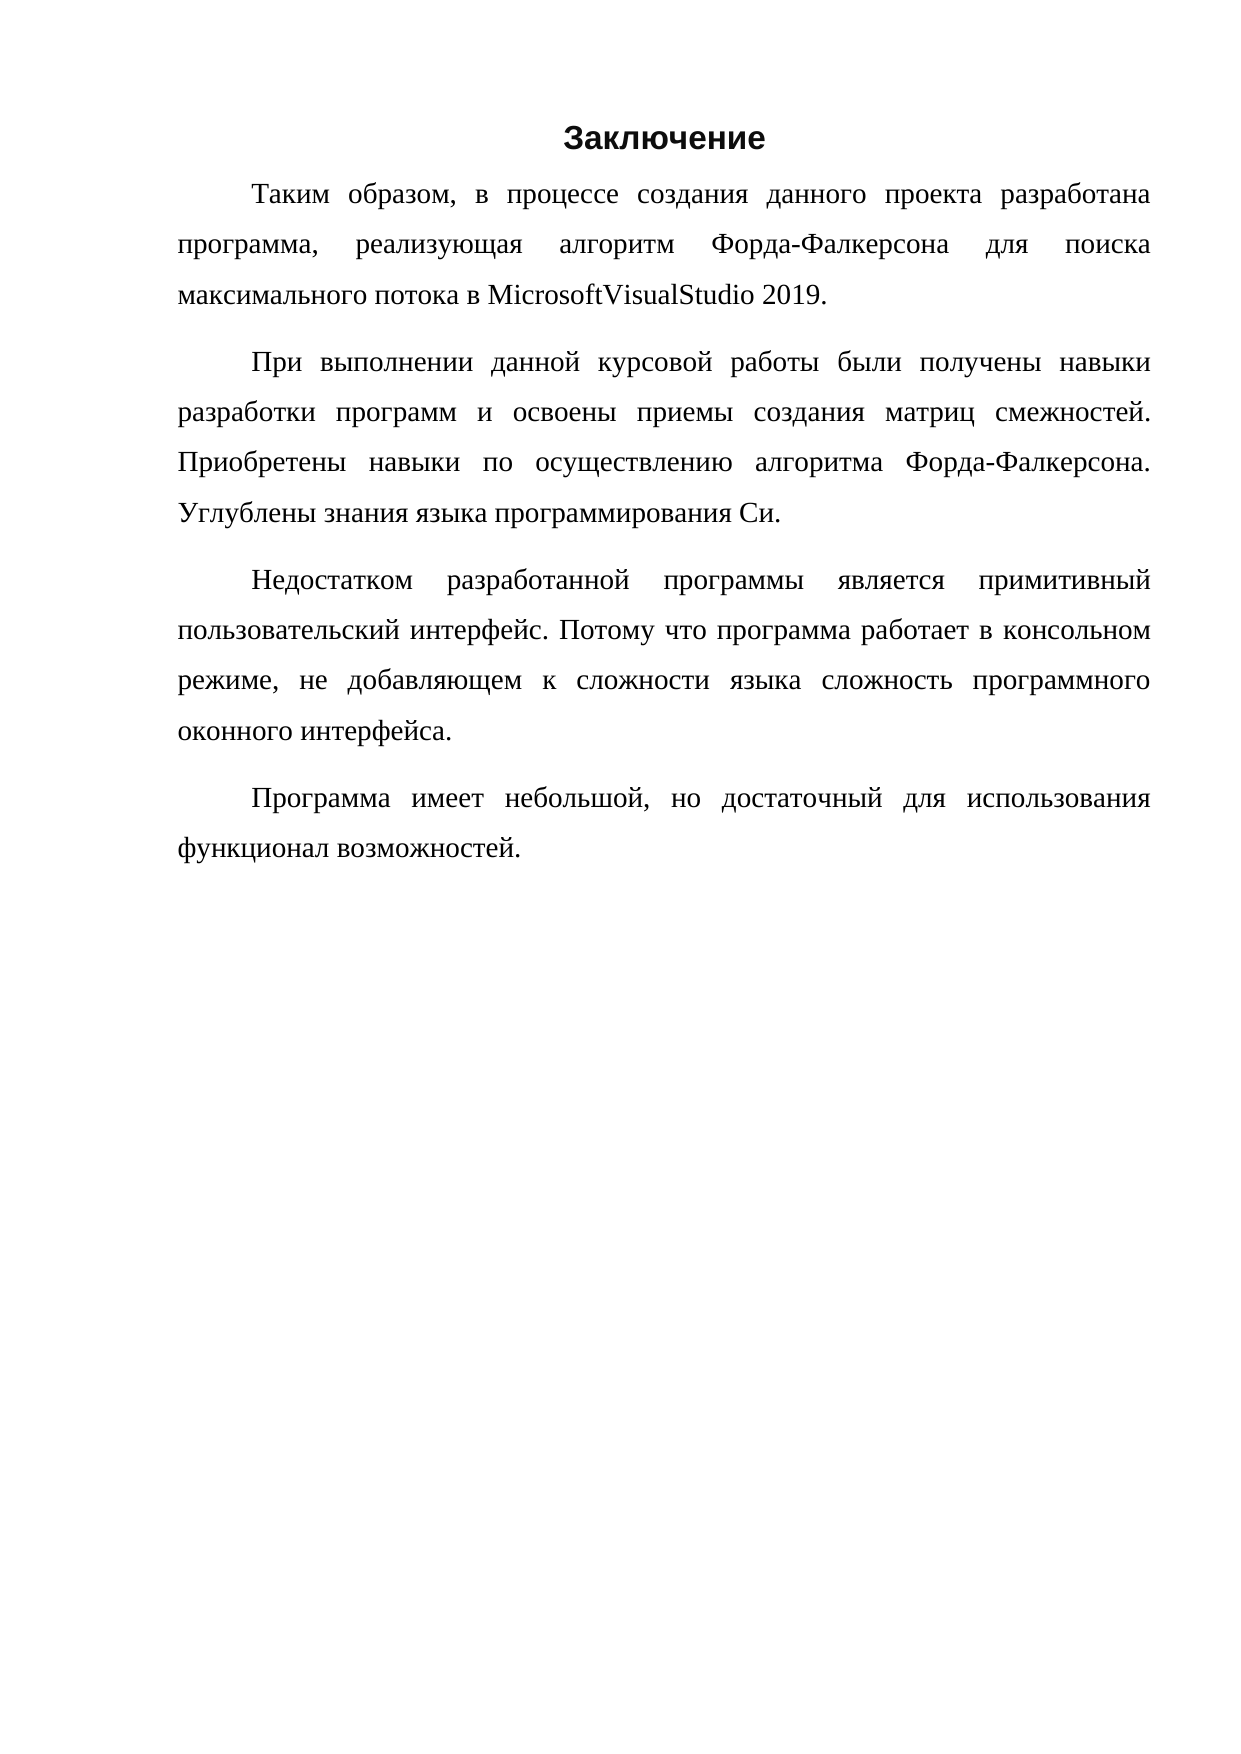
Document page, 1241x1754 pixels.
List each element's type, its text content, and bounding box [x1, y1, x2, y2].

text Программа имеет небольшой, но достаточный для использования функционал возможностей. [177, 780, 1152, 863]
text Заключение [177, 118, 1152, 157]
text Таким образом, в процессе создания данного проекта разработана программа, реализующая алгоритм Форда-Фалкерсона для поиска максимального потока в MicrosoftVisualStudio 2019. [177, 176, 1152, 310]
text Недостатком разработанной программы является примитивный пользовательский интерфейс. Потому что программа работает в консольном режиме, не добавляющем к сложности языка сложность программного оконного интерфейса. [177, 562, 1152, 746]
text При выполнении данной курсовой работы были получены навыки разработки программ и освоены приемы создания матриц смежностей. Приобретены навыки по осуществлению алгоритма Форда-Фалкерсона. Углублены знания языка программирования Cи. [177, 344, 1152, 528]
